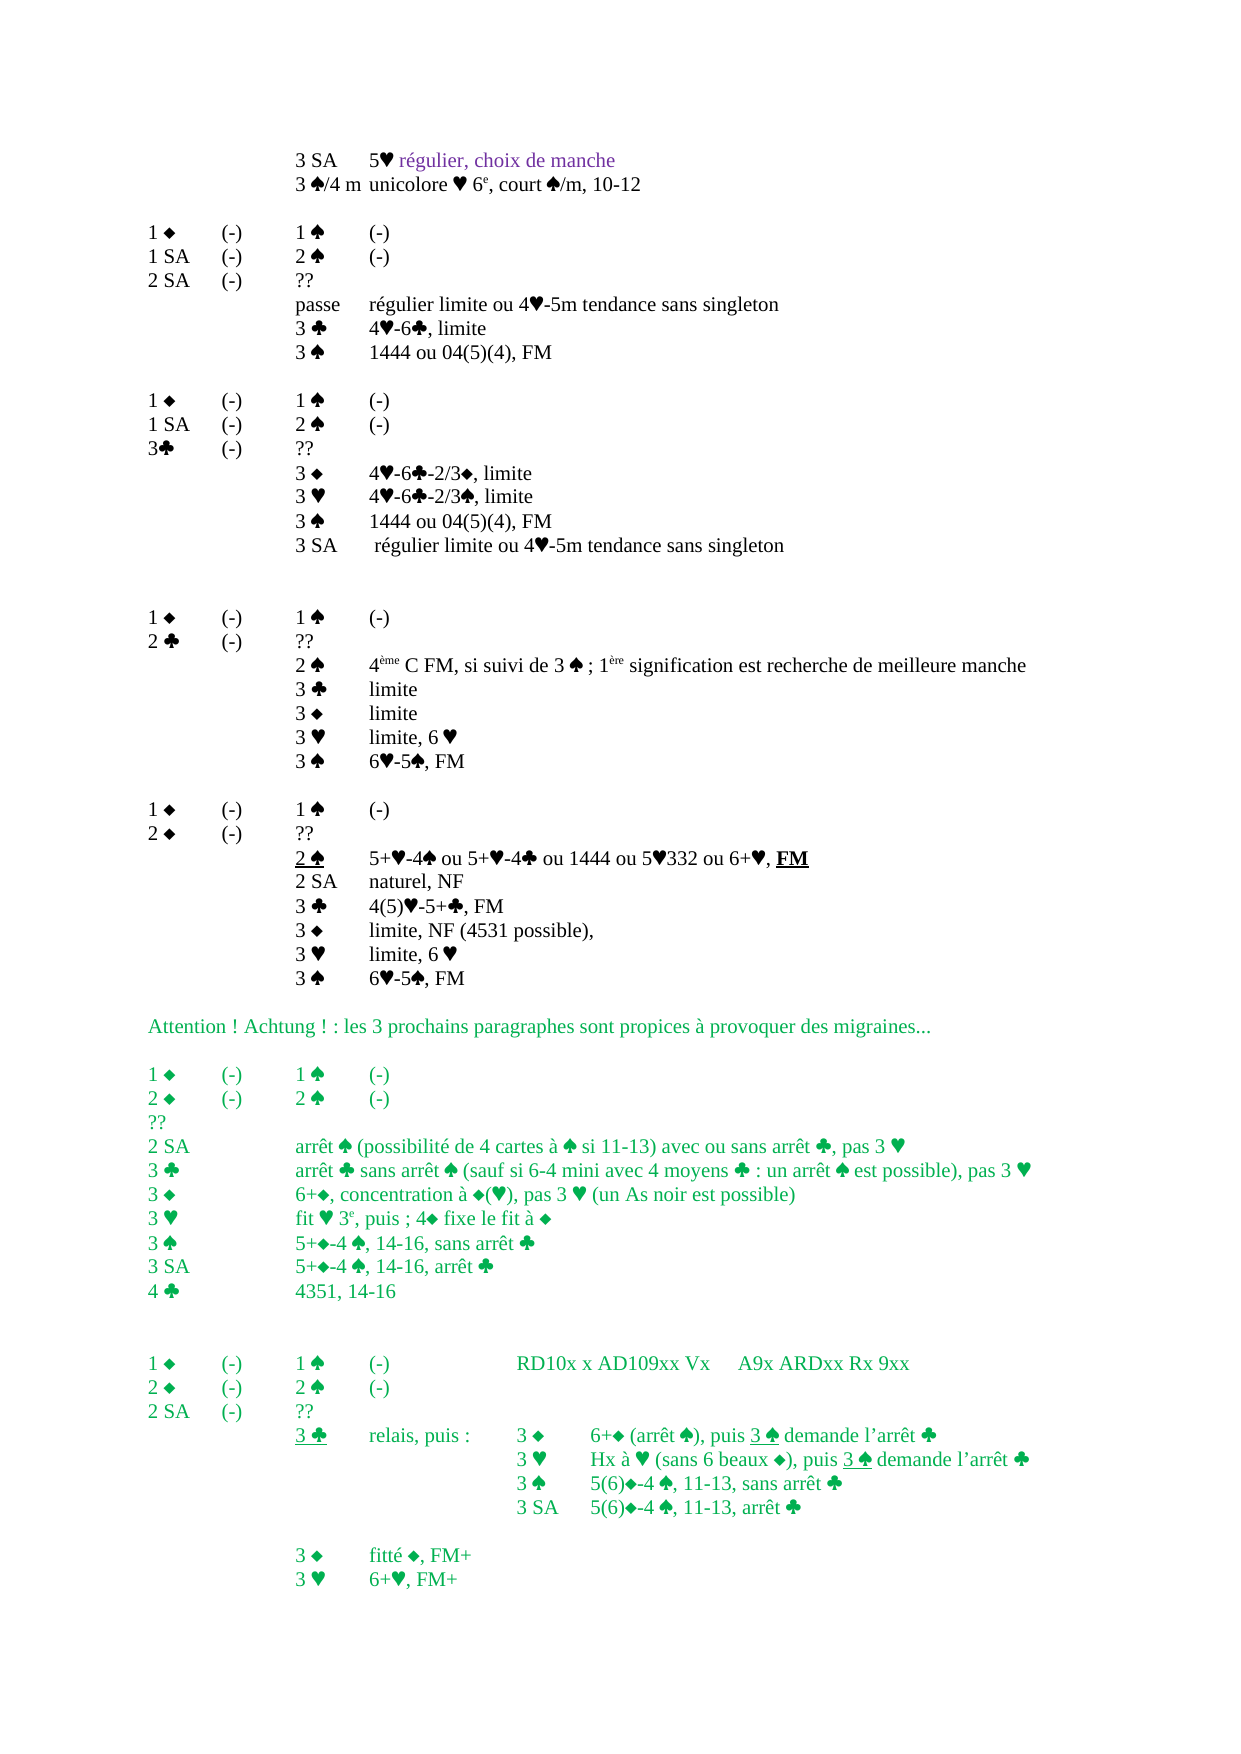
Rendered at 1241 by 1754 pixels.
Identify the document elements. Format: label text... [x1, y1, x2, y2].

text 3 limite [148, 677, 1093, 701]
text 4 4351, 14-16 [148, 1278, 1093, 1303]
text 3 limite, NF (4531 possible), [148, 918, 1093, 942]
text 3 6-5, FM [148, 749, 1093, 773]
text 3 Hx à (sans 6 beaux ), puis 3 demande l’arrêt [443, 1447, 1093, 1471]
text 1 (-) 1 (-) RD10x x AD109xx Vx A9x ARDxx Rx 9xx [148, 1351, 1093, 1375]
text passe régulier limite ou 4-5m tendance sans singleton [148, 292, 1093, 316]
text 3 4(5)-5+, FM [148, 893, 1093, 918]
text 3 fitté , FM+ [221, 1543, 1093, 1567]
text 3 /4 m unicolore 6e, court /m, 10-12 [221, 172, 1093, 196]
text 3 5(6)-4 , 11-13, sans arrêt [443, 1471, 1093, 1495]
text 1 (-) 1 (-) [148, 1062, 1093, 1086]
text Attention ! Achtung ! : les 3 prochains paragraphes sont propices à provoquer des migraines... [148, 1014, 1093, 1038]
text 3 relais, puis : 3 6+ (arrêt ), puis 3 demande l’arrêt [221, 1423, 1093, 1447]
text 2 4ème C FM, si suivi de 3 ; 1ère signification est recherche de meilleure manche [148, 653, 1093, 677]
text 2 SA naturel, NF [148, 869, 1093, 893]
text 2 (-) ?? [148, 821, 1093, 845]
text 1 (-) 1 (-) [148, 605, 1093, 629]
text 2 5+-4 ou 5+-4 ou 1444 ou 5332 ou 6+, FM [148, 845, 1093, 869]
text 1 (-) 1 (-) [148, 388, 1093, 412]
text 3 6-5, FM [148, 966, 1093, 990]
text 3 arrêt sans arrêt (sauf si 6-4 mini avec 4 moyens : un arrêt est possible), pas 3 [148, 1158, 1093, 1182]
text 3 limite [148, 701, 1093, 725]
text 3 SA régulier limite ou 4-5m tendance sans singleton [148, 533, 1093, 557]
text 3 4-6-2/3, limite [148, 460, 1093, 484]
text 1 (-) 1 (-) [148, 220, 1093, 244]
text 3 fit 3e, puis ; 4 fixe le fit à [148, 1206, 1093, 1230]
text 2 (-) 2 (-) [148, 1375, 1093, 1399]
text 2 (-) ?? [148, 629, 1093, 653]
text 3 6+, FM+ [221, 1567, 1093, 1591]
text 3 1444 ou 04(5)(4), FM [148, 508, 1093, 533]
text ?? [148, 1110, 1093, 1134]
text 3 SA 5 régulier, choix de manche [221, 148, 1093, 172]
text 1 SA (-) 2 (-) [148, 244, 1093, 268]
text 3 limite, 6 [148, 942, 1093, 966]
text 3 4-6-2/3, limite [148, 484, 1093, 508]
text 2 SA (-) ?? [148, 268, 1093, 292]
text 3 (-) ?? [148, 436, 1093, 460]
text 1 SA (-) 2 (-) [148, 412, 1093, 436]
text 3 limite, 6 [148, 725, 1093, 749]
text 2 SA (-) ?? [148, 1399, 1093, 1423]
text 3 4-6, limite [148, 316, 1093, 340]
text 3 5+-4 , 14-16, sans arrêt [148, 1230, 1093, 1254]
text 1 (-) 1 (-) [148, 797, 1093, 821]
text 2 (-) 2 (-) [148, 1086, 1093, 1110]
text 3 6+, concentration à (), pas 3 (un As noir est possible) [148, 1182, 1093, 1206]
text 3 1444 ou 04(5)(4), FM [148, 340, 1093, 364]
text 2 SA arrêt (possibilité de 4 cartes à si 11-13) avec ou sans arrêt , pas 3 [148, 1134, 1093, 1158]
text 3 SA 5+-4 , 14-16, arrêt [148, 1254, 1093, 1278]
text 3 SA 5(6)-4 , 11-13, arrêt [443, 1495, 1093, 1519]
